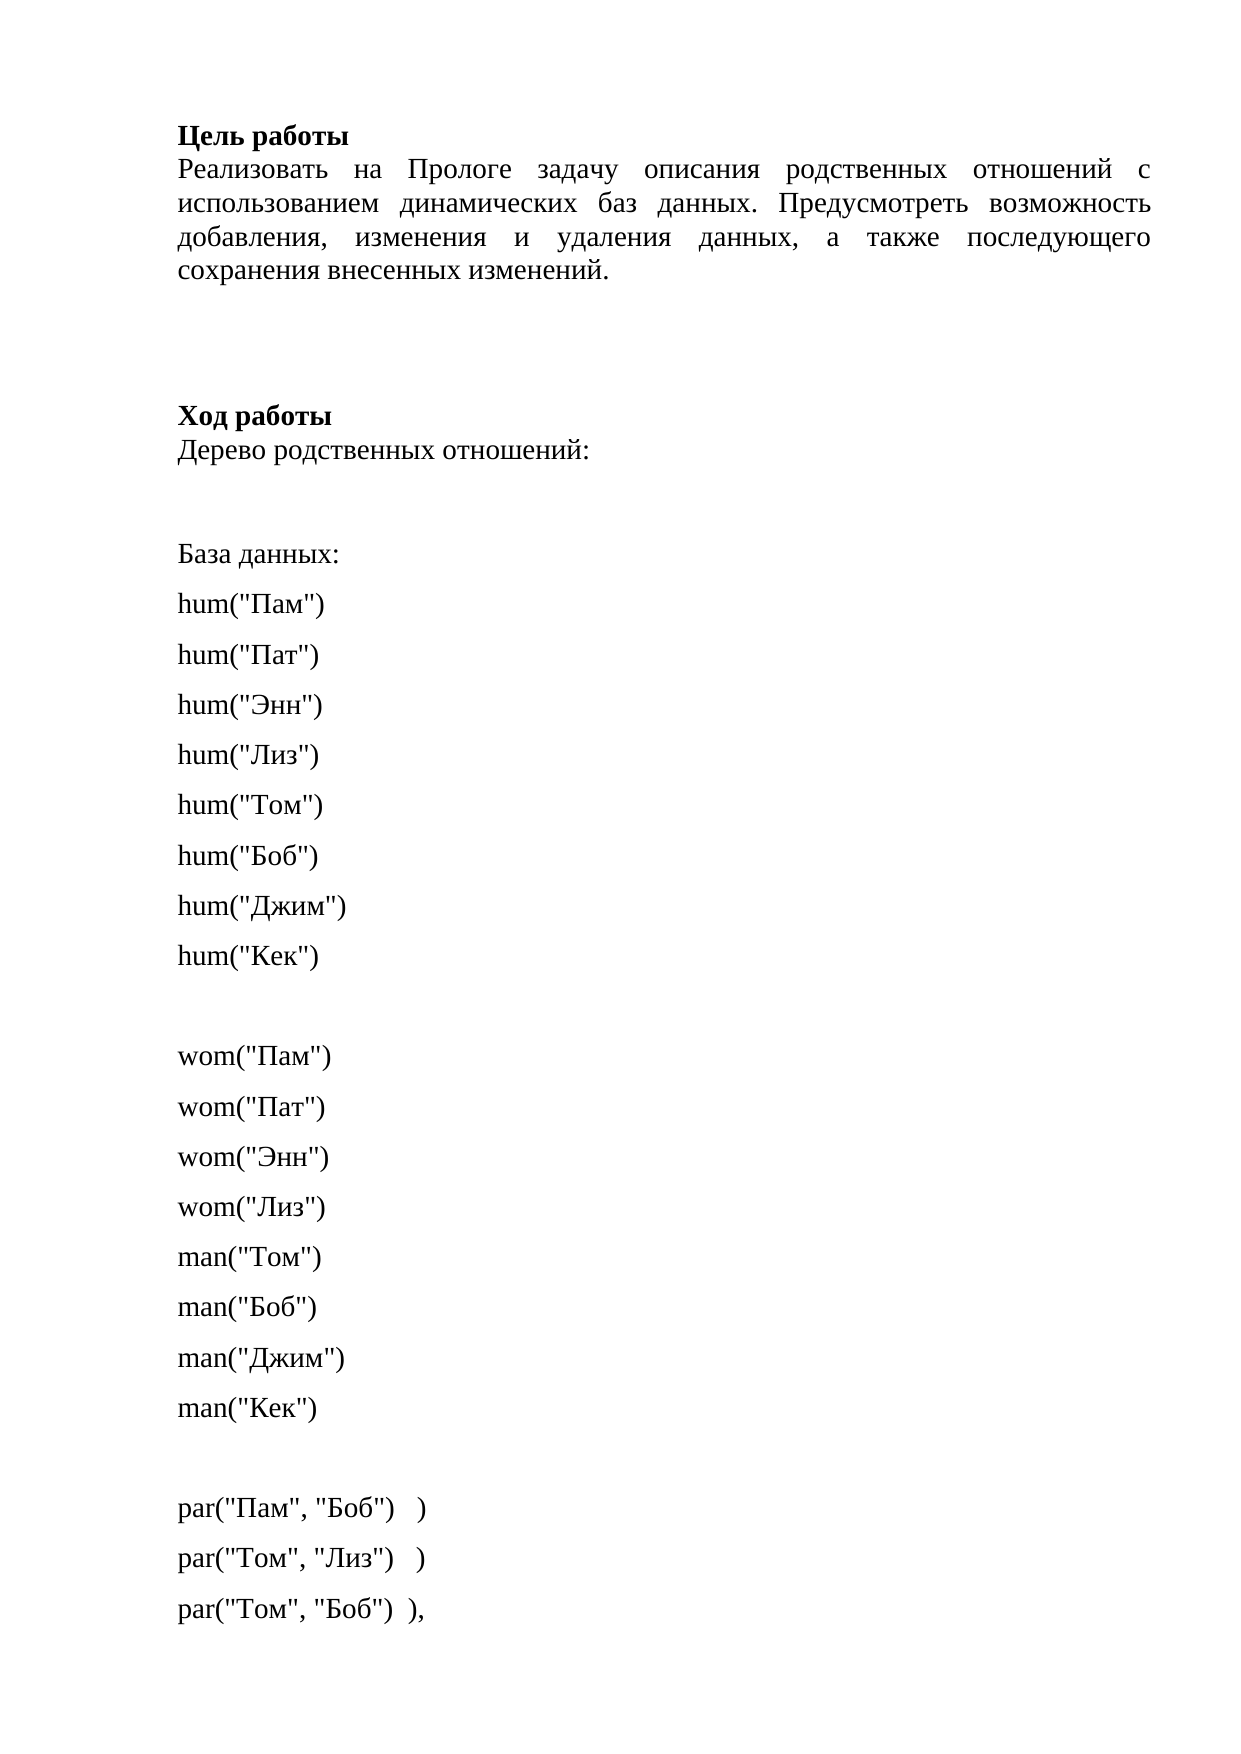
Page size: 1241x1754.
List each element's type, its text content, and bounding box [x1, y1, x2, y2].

text wom("Лиз") [177, 1189, 1152, 1223]
text hum("Лиз") [177, 737, 1152, 771]
subtitle Цель работы [177, 118, 1152, 152]
text wom("Пам") [177, 1038, 1152, 1072]
text hum("Боб") [177, 838, 1152, 871]
text wom("Энн") [177, 1139, 1152, 1172]
text hum("Джим") [177, 888, 1152, 921]
text hum("Том") [177, 787, 1152, 821]
text par("Том", "Боб") ), [177, 1591, 1152, 1624]
text man("Том") [177, 1239, 1152, 1273]
text hum("Пам") [177, 587, 1152, 620]
text База данных: [177, 536, 1152, 570]
text hum("Энн") [177, 687, 1152, 721]
text wom("Пат") [177, 1089, 1152, 1122]
text par("Том", "Лиз") ) [177, 1541, 1152, 1574]
subtitle Ход работы [177, 398, 1152, 432]
text par("Пам", "Боб") ) [177, 1490, 1152, 1524]
text Дерево родственных отношений: [177, 432, 1152, 466]
text hum("Пат") [177, 637, 1152, 670]
text Реализовать на Прологе задачу описания родственных отношений с использованием динамических баз данных. Предусмотреть возможность добавления, изменения и удаления данных, а также последующего сохранения внесенных изменений. [177, 152, 1152, 286]
text man("Джим") [177, 1340, 1152, 1373]
text hum("Кек") [177, 938, 1152, 972]
text man("Кек") [177, 1390, 1152, 1423]
text man("Боб") [177, 1289, 1152, 1323]
